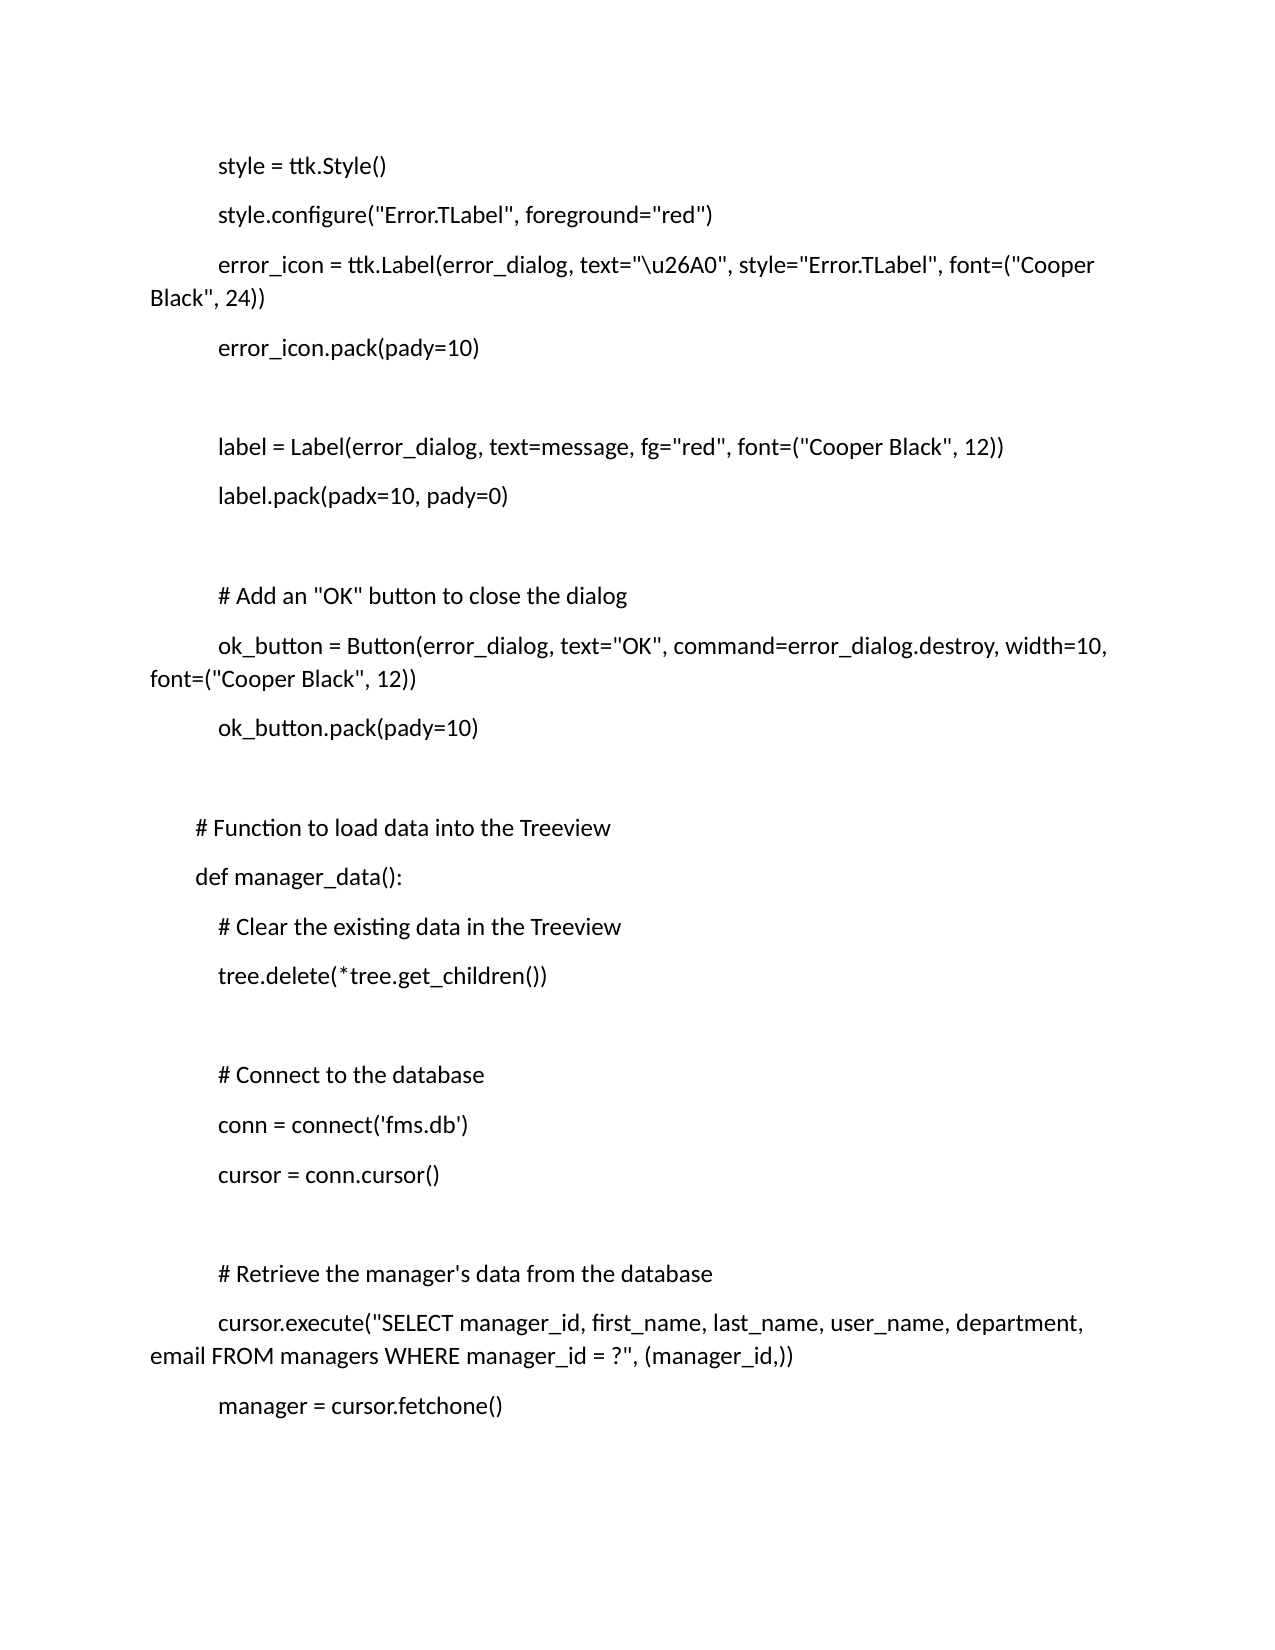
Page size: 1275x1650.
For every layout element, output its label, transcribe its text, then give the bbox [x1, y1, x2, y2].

text # Add an "OK" button to close the dialog [150, 580, 1125, 611]
text conn = connect('fms.db') [150, 1109, 1125, 1140]
text # Retrieve the manager's data from the database [150, 1258, 1125, 1288]
text style.configure("Error.TLabel", foreground="red") [150, 199, 1125, 230]
text ok_button.pack(pady=10) [150, 712, 1125, 743]
text def manager_data(): [150, 861, 1125, 892]
text label.pack(padx=10, pady=0) [150, 480, 1125, 511]
text error_icon.pack(pady=10) [150, 332, 1125, 362]
text # Connect to the database [150, 1059, 1125, 1090]
text cursor.execute("SELECT manager_id, first_name, last_name, user_name, department, email FROM managers WHERE manager_id = ?", (manager_id,)) [150, 1307, 1125, 1371]
text manager = cursor.fetchone() [150, 1390, 1125, 1421]
text ok_button = Button(error_dialog, text="OK", command=error_dialog.destroy, width=10, font=("Cooper Black", 12)) [150, 630, 1125, 693]
text cursor = conn.cursor() [150, 1159, 1125, 1189]
text tree.delete(*tree.get_children()) [150, 960, 1125, 991]
text # Function to load data into the Treeview [150, 812, 1125, 842]
text style = ttk.Style() [150, 150, 1125, 181]
text label = Label(error_dialog, text=message, fg="red", font=("Cooper Black", 12)) [150, 431, 1125, 461]
text # Clear the existing data in the Treeview [150, 911, 1125, 941]
text error_icon = ttk.Label(error_dialog, text="\u26A0", style="Error.TLabel", font=("Cooper Black", 24)) [150, 249, 1125, 313]
